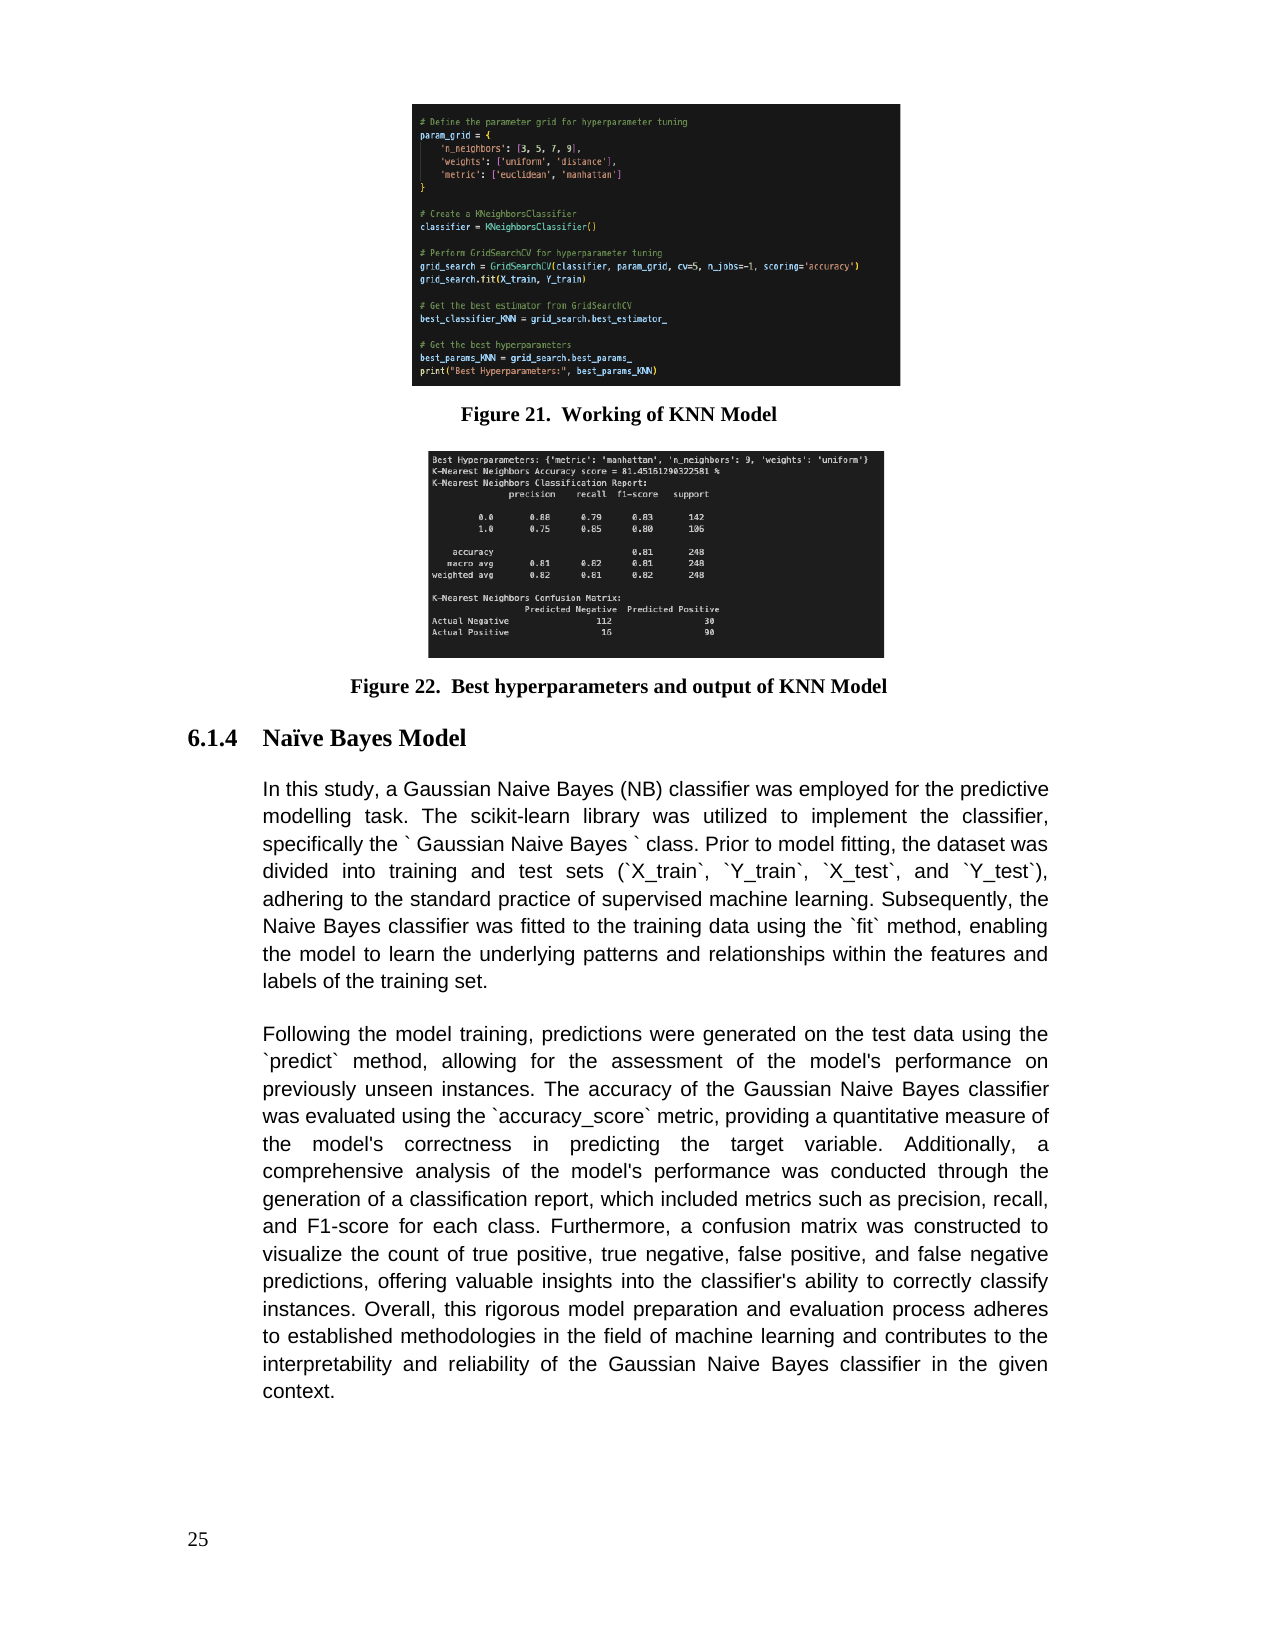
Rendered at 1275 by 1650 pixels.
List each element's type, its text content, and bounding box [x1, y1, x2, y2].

text Figure 22. Best hyperparameters and output of KNN Model [187, 674, 1050, 698]
text Figure 21. Working of KNN Model [187, 402, 1050, 426]
text Following the model training, predictions were generated on the test data using the `predict` method, allowing for the assessment of the model's performance on previously unseen instances. The accuracy of the Gaussian Naive Bayes classifier was evaluated using the `accuracy_score` metric, providing a quantitative measure of the model's correctness in predicting the target variable. Additionally, a comprehensive analysis of the model's performance was conducted through the generation of a classification report, which included metrics such as precision, recall, and F1-score for each class. Furthermore, a confusion matrix was constructed to visualize the count of true positive, true negative, false positive, and false negative predictions, offering valuable insights into the classifier's ability to correctly classify instances. Overall, this rigorous model preparation and evaluation process adheres to established methodologies in the field of machine learning and contributes to the interpretability and reliability of the Gaussian Naive Bayes classifier in the given context. [262, 1022, 1050, 1403]
subtitle 6.1.4 Naïve Bayes Model [187, 723, 990, 752]
picture [412, 104, 901, 386]
text In this study, a Gaussian Naive Bayes (NB) classifier was employed for the predictive modelling task. The scikit-learn library was utilized to implement the classifier, specifically the ` Gaussian Naive Bayes ` class. Prior to model fitting, the dataset was divided into training and test sets (`X_train`, `Y_train`, `X_test`, and `Y_test`), adhering to the standard practice of supervised machine learning. Subsequently, the Naive Bayes classifier was fitted to the training data using the `fit` method, enabling the model to learn the underlying patterns and relationships within the features and labels of the training set. [262, 777, 1050, 993]
picture [428, 451, 885, 658]
